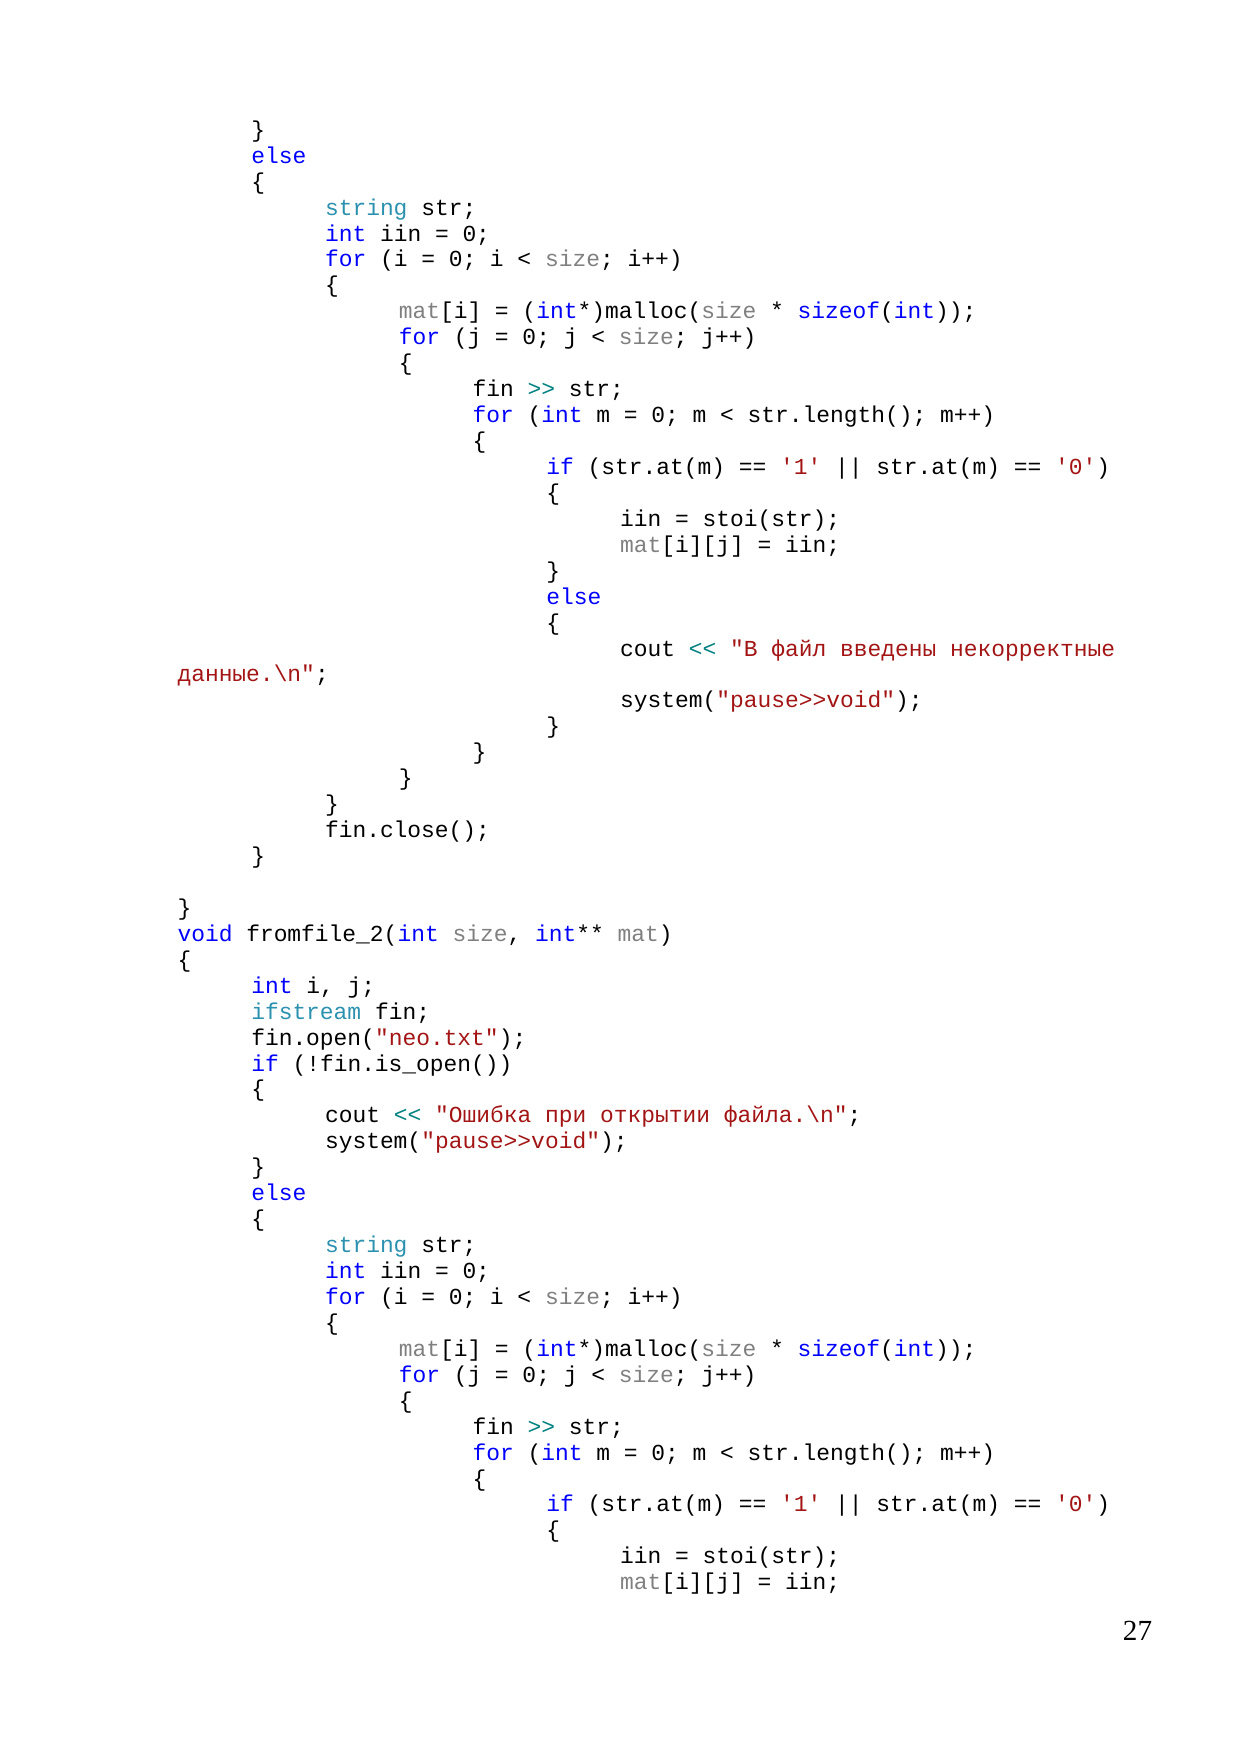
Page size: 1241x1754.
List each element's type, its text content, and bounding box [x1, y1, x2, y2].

text } [177, 1156, 1152, 1182]
text fin.open("neo.txt"); [177, 1026, 1152, 1052]
text { [177, 352, 1152, 377]
text cout << "Ошибка при открытии файла.\n"; [177, 1104, 1152, 1130]
text fin >> str; [177, 377, 1152, 403]
text mat[i][j] = iin; [177, 1571, 1152, 1597]
text { [177, 1519, 1152, 1545]
text { [177, 170, 1152, 196]
text mat[i] = (int*)malloc(size * sizeof(int)); [177, 300, 1152, 326]
text { [177, 948, 1152, 974]
text int i, j; [177, 974, 1152, 1000]
text } [177, 715, 1152, 741]
text system("pause>>void"); [177, 689, 1152, 715]
text } [177, 767, 1152, 792]
text } [177, 559, 1152, 585]
text int iin = 0; [177, 222, 1152, 248]
text { [177, 1078, 1152, 1104]
text mat[i][j] = iin; [177, 533, 1152, 559]
text iin = stoi(str); [177, 1545, 1152, 1571]
text if (str.at(m) == '1' || str.at(m) == '0') [177, 1493, 1152, 1519]
text fin >> str; [177, 1415, 1152, 1441]
text for (i = 0; i < size; i++) [177, 1285, 1152, 1311]
text for (j = 0; j < size; j++) [177, 326, 1152, 352]
text { [177, 611, 1152, 637]
text mat[i] = (int*)malloc(size * sizeof(int)); [177, 1337, 1152, 1363]
text } [177, 741, 1152, 767]
text } [177, 118, 1152, 144]
text { [177, 1467, 1152, 1493]
text cout << "В файл введены некорректные данные.\n"; [177, 637, 1152, 689]
text fin.close(); [177, 818, 1152, 844]
text system("pause>>void"); [177, 1130, 1152, 1156]
text { [177, 1207, 1152, 1233]
text { [177, 429, 1152, 455]
text } [177, 896, 1152, 922]
text string str; [177, 1233, 1152, 1259]
text for (j = 0; j < size; j++) [177, 1363, 1152, 1389]
text } [177, 792, 1152, 818]
text ifstream fin; [177, 1000, 1152, 1026]
text { [177, 1389, 1152, 1415]
text else [177, 144, 1152, 170]
text string str; [177, 196, 1152, 222]
text void fromfile_2(int size, int** mat) [177, 922, 1152, 948]
text else [177, 1182, 1152, 1207]
text else [177, 585, 1152, 611]
text if (!fin.is_open()) [177, 1052, 1152, 1078]
text { [177, 274, 1152, 300]
text if (str.at(m) == '1' || str.at(m) == '0') [177, 455, 1152, 481]
text } [177, 844, 1152, 870]
text { [177, 481, 1152, 507]
text { [177, 1311, 1152, 1337]
text iin = stoi(str); [177, 507, 1152, 533]
text for (int m = 0; m < str.length(); m++) [177, 403, 1152, 429]
text int iin = 0; [177, 1259, 1152, 1285]
text for (i = 0; i < size; i++) [177, 248, 1152, 274]
text for (int m = 0; m < str.length(); m++) [177, 1441, 1152, 1467]
